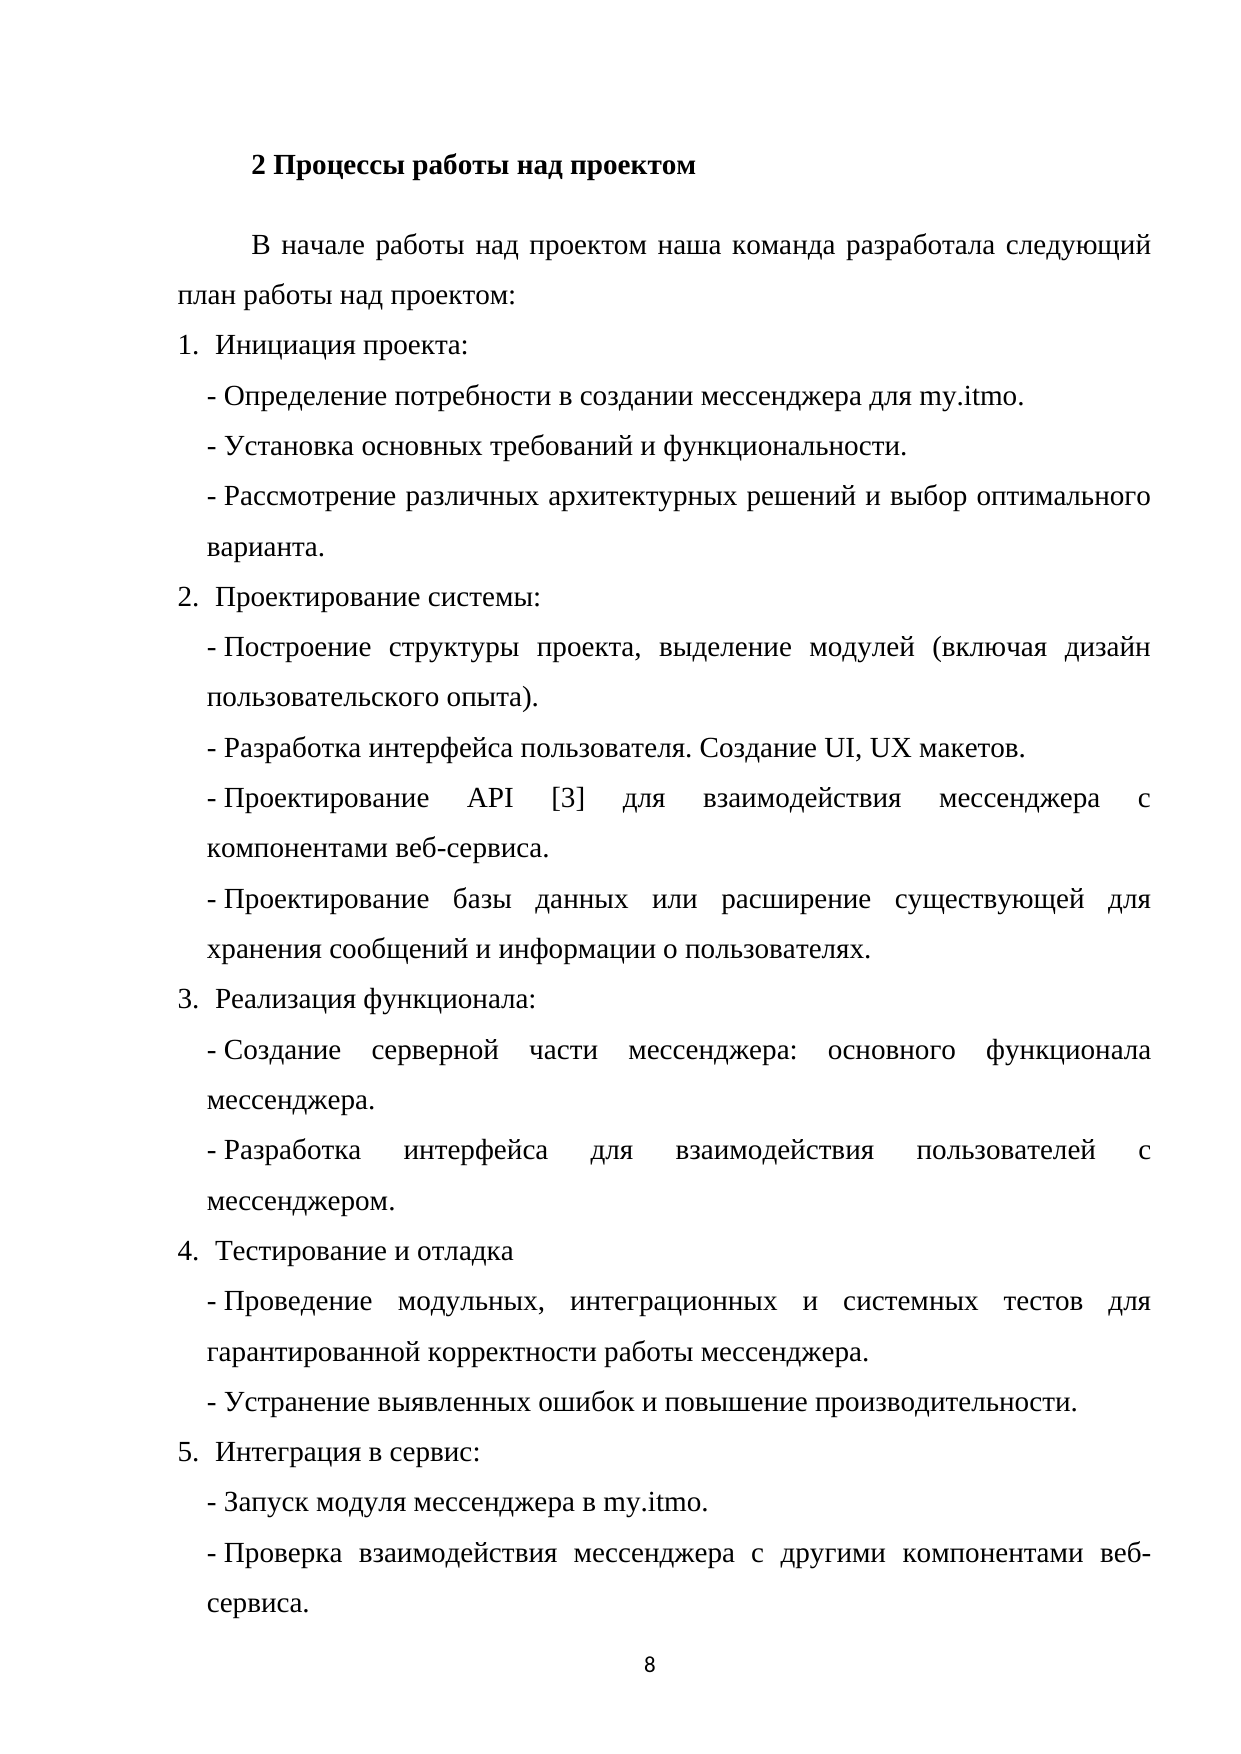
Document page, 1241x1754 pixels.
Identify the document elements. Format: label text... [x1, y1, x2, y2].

text - Разработка интерфейса для взаимодействия пользователей с мессенджером. [207, 1132, 1152, 1216]
text - Определение потребности в создании мессенджера для my.itmo. [207, 378, 1152, 411]
text - Проверка взаимодействия мессенджера с другими компонентами веб-сервиса. [207, 1535, 1152, 1619]
text 2 Процессы работы над проектом [177, 147, 1152, 181]
text - Создание серверной части мессенджера: основного функционала мессенджера. [207, 1032, 1152, 1116]
text - Проектирование API [3] для взаимодействия мессенджера с компонентами веб-сервиса. [207, 780, 1152, 864]
text В начале работы над проектом наша команда разработала следующий план работы над проектом: [177, 227, 1152, 311]
text - Проектирование базы данных или расширение существующей для хранения сообщений и информации о пользователях. [207, 881, 1152, 965]
list Тестирование и отладка [177, 1233, 1152, 1267]
text - Запуск модуля мессенджера в my.itmo. [207, 1484, 1152, 1518]
list Инициация проекта: [177, 327, 1152, 361]
text - Установка основных требований и функциональности. [207, 428, 1152, 462]
list Реализация функционала: [177, 981, 1152, 1015]
text - Рассмотрение различных архитектурных решений и выбор оптимального варианта. [207, 478, 1152, 562]
text - Построение структуры проекта, выделение модулей (включая дизайн пользовательского опыта). [207, 629, 1152, 713]
text - Проведение модульных, интеграционных и системных тестов для гарантированной корректности работы мессенджера. [207, 1283, 1152, 1367]
text - Разработка интерфейса пользователя. Создание UI, UX макетов. [207, 730, 1152, 763]
text - Устранение выявленных ошибок и повышение производительности. [207, 1384, 1152, 1417]
list Интеграция в сервис: [177, 1434, 1152, 1468]
list Проектирование системы: [177, 579, 1152, 612]
